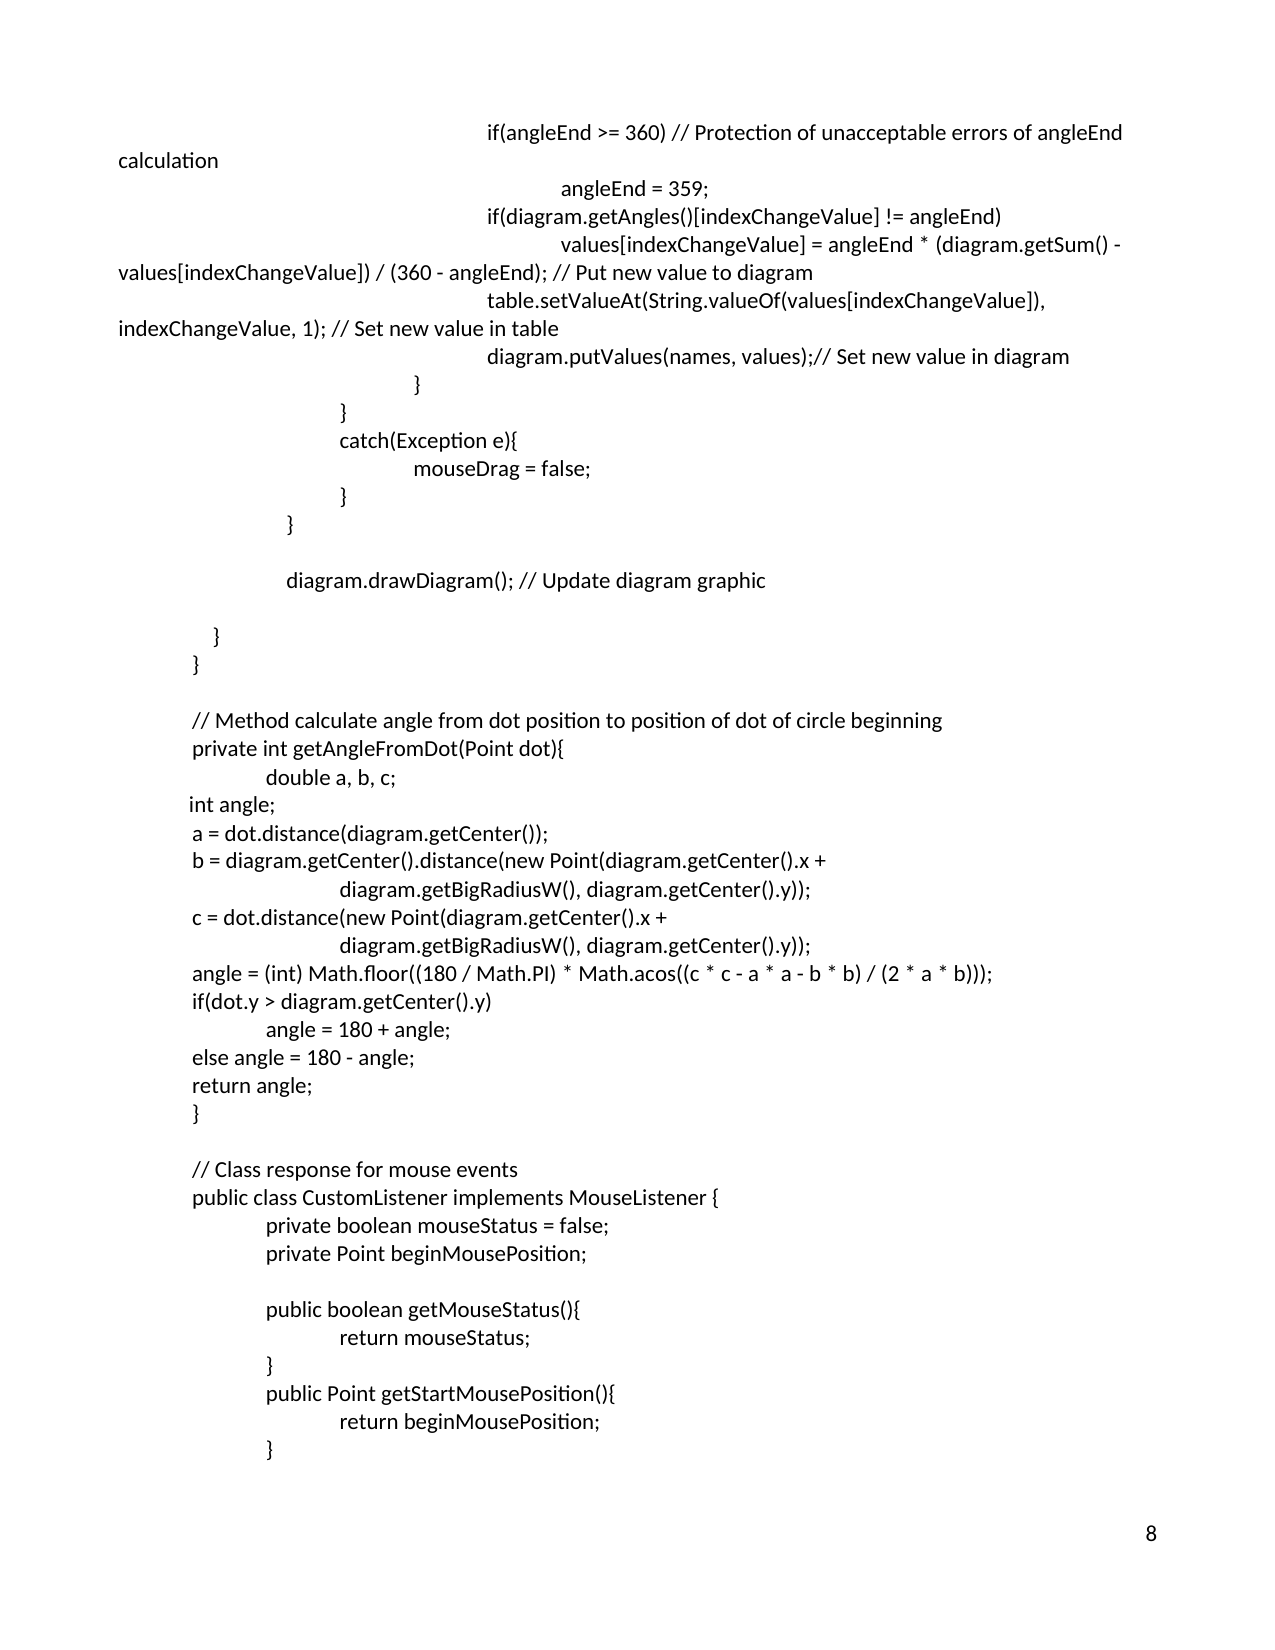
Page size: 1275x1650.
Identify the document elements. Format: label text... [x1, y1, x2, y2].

text values[indexChangeValue] = angleEnd * (diagram.getSum() - values[indexChangeValue]) / (360 - angleEnd); // Put new value to diagram [118, 230, 1157, 286]
text } [118, 622, 1157, 651]
text int angle; [118, 791, 1157, 819]
text a = dot.distance(diagram.getCenter()); [118, 819, 1157, 847]
text if(diagram.getAngles()[indexChangeValue] != angleEnd) [118, 202, 1157, 230]
text diagram.getBigRadiusW(), diagram.getCenter().y)); [118, 931, 1157, 959]
text angle = 180 + angle; [118, 1015, 1157, 1043]
text double a, b, c; [118, 763, 1157, 791]
text diagram.putValues(names, values);// Set new value in diagram [118, 342, 1157, 370]
text // Class response for mouse events [118, 1155, 1157, 1183]
text diagram.drawDiagram(); // Update diagram graphic [118, 566, 1157, 594]
text } [118, 370, 1157, 398]
text return mouseStatus; [118, 1323, 1157, 1351]
text public Point getStartMousePosition(){ [118, 1379, 1157, 1407]
text } [118, 1435, 1157, 1463]
text } [118, 482, 1157, 510]
text else angle = 180 - angle; [118, 1043, 1157, 1071]
text return beginMousePosition; [118, 1407, 1157, 1435]
text private Point beginMousePosition; [118, 1239, 1157, 1267]
text } [118, 510, 1157, 538]
text diagram.getBigRadiusW(), diagram.getCenter().y)); [118, 875, 1157, 903]
text private int getAngleFromDot(Point dot){ [118, 734, 1157, 763]
text public class CustomListener implements MouseListener { [118, 1183, 1157, 1211]
text } [118, 1099, 1157, 1127]
text } [118, 1351, 1157, 1379]
text mouseDrag = false; [118, 454, 1157, 482]
text angleEnd = 359; [118, 174, 1157, 202]
text return angle; [118, 1071, 1157, 1099]
text if(angleEnd >= 360) // Protection of unacceptable errors of angleEnd calculation [118, 118, 1157, 174]
text } [118, 651, 1157, 678]
text b = diagram.getCenter().distance(new Point(diagram.getCenter().x + [118, 847, 1157, 875]
text // Method calculate angle from dot position to position of dot of circle beginning [118, 707, 1157, 734]
text public boolean getMouseStatus(){ [118, 1295, 1157, 1323]
text private boolean mouseStatus = false; [118, 1211, 1157, 1239]
text if(dot.y > diagram.getCenter().y) [118, 987, 1157, 1015]
text } [118, 398, 1157, 426]
text catch(Exception e){ [118, 426, 1157, 454]
text c = dot.distance(new Point(diagram.getCenter().x + [118, 903, 1157, 931]
text angle = (int) Math.floor((180 / Math.PI) * Math.acos((c * c - a * a - b * b) / (2 * a * b))); [118, 959, 1157, 987]
text table.setValueAt(String.valueOf(values[indexChangeValue]), indexChangeValue, 1); // Set new value in table [118, 286, 1157, 342]
